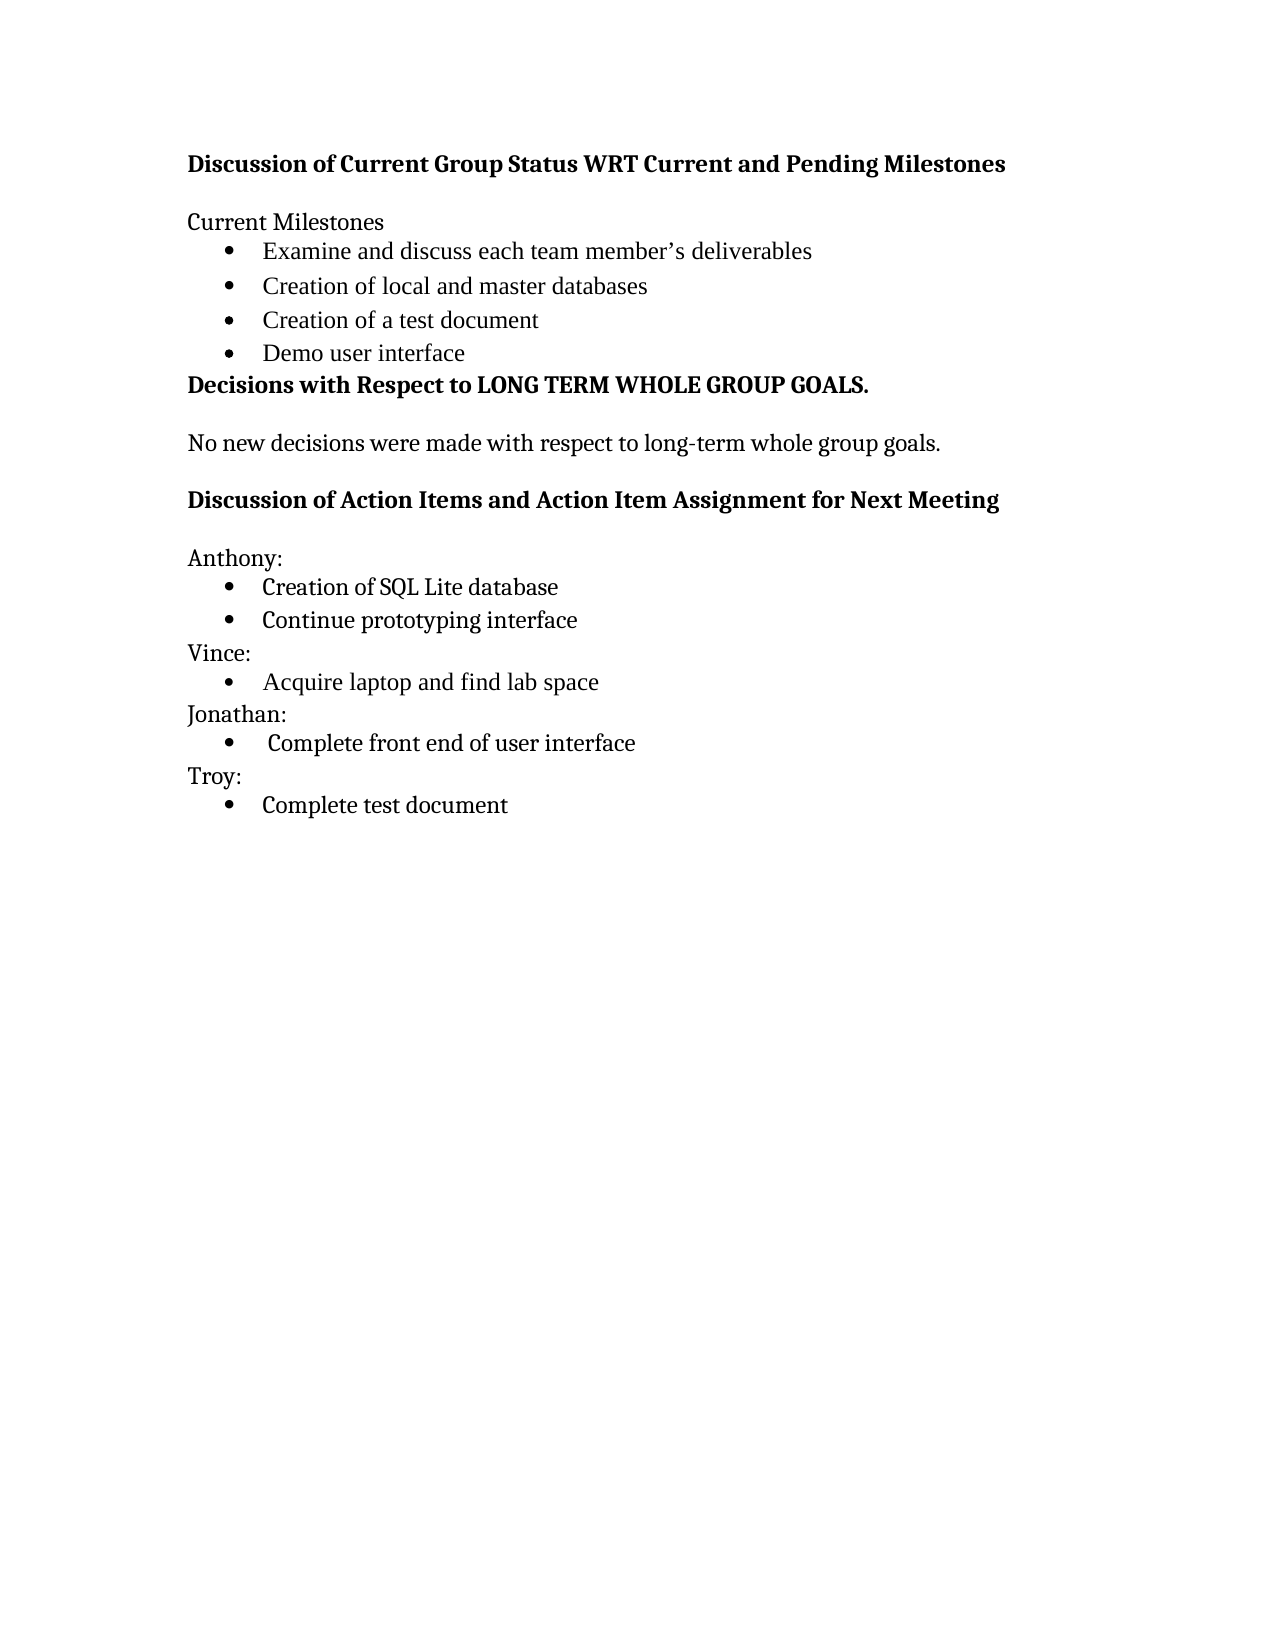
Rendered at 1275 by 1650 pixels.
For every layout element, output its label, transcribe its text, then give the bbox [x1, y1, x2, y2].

list Creation of local and master databases [225, 271, 1087, 299]
text Vince: [187, 638, 1087, 667]
list Acquire laptop and find lab space [225, 667, 1087, 696]
text Current Milestones [187, 207, 1087, 236]
text Anthony: [187, 544, 1087, 572]
list Examine and discuss each team member’s deliverables [225, 236, 1087, 265]
list Creation of SQL Lite database [225, 572, 1087, 601]
text Troy: [187, 762, 1087, 791]
list Complete test document [225, 791, 1087, 819]
list Continue prototyping interface [225, 606, 1087, 634]
list Complete front end of user interface [225, 729, 1087, 758]
text Discussion of Action Items and Action Item Assignment for Next Meeting [187, 486, 1087, 515]
text No new decisions were made with respect to long-term whole group goals. [187, 429, 1087, 457]
list Creation of a test document [225, 305, 1087, 334]
list Demo user interface [225, 338, 1087, 367]
text Jonathan: [187, 700, 1087, 729]
text Discussion of Current Group Status WRT Current and Pending Milestones [187, 150, 1087, 179]
text Decisions with Respect to LONG TERM WHOLE GROUP GOALS. [187, 371, 1087, 400]
